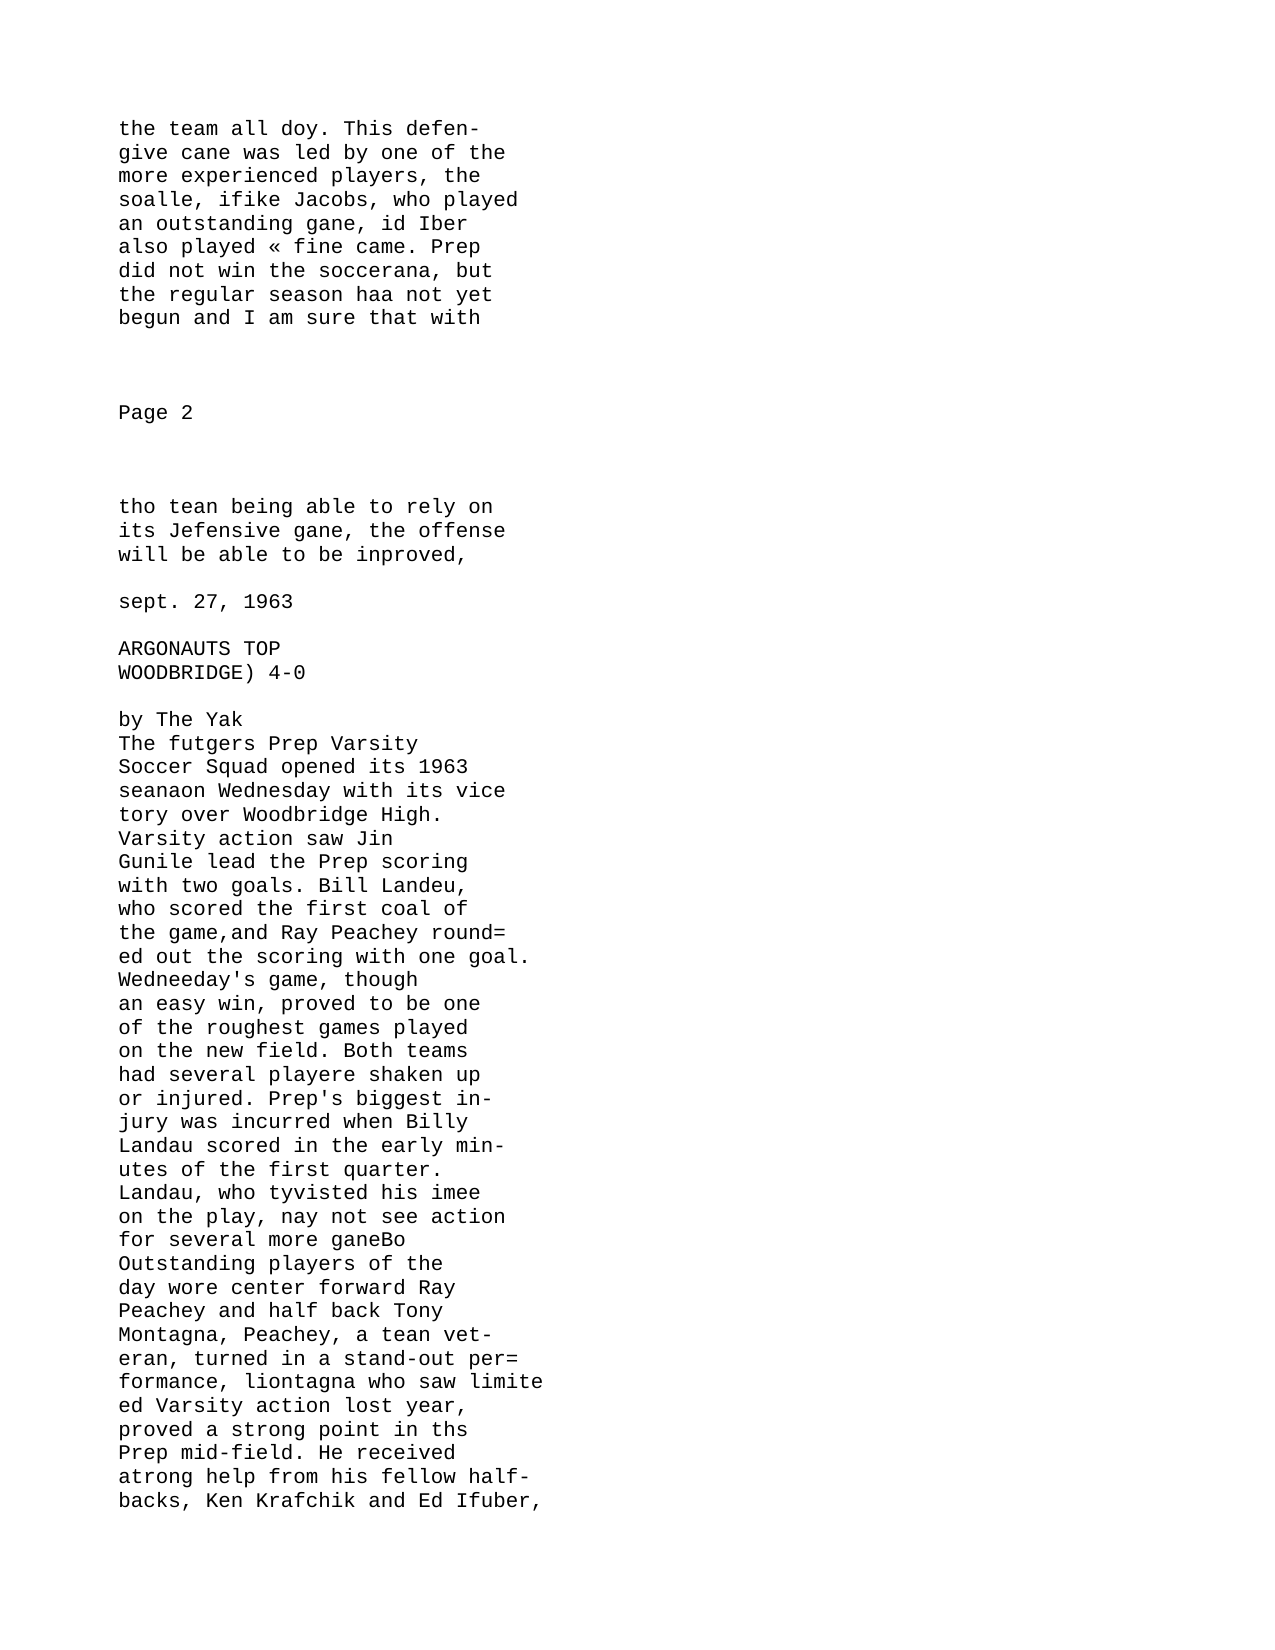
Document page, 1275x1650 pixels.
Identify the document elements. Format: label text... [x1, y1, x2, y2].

text Landau scored in the early min- [118, 1135, 1157, 1158]
text ARGONAUTS TOP [118, 638, 1157, 662]
text who scored the first coal of [118, 898, 1157, 922]
text the regular season haa not yet [118, 284, 1157, 307]
text sept. 27, 1963 [118, 591, 1157, 615]
text more experienced players, the [118, 165, 1157, 189]
text ed out the scoring with one goal. [118, 946, 1157, 969]
text tory over Woodbridge High. [118, 804, 1157, 827]
text Landau, who tyvisted his imee [118, 1182, 1157, 1206]
text Peachey and half back Tony [118, 1300, 1157, 1324]
text an outstanding gane, id Iber [118, 213, 1157, 236]
text WOODBRIDGE) 4-0 [118, 662, 1157, 686]
text begun and I am sure that with [118, 307, 1157, 331]
text Gunile lead the Prep scoring [118, 851, 1157, 875]
text utes of the first quarter. [118, 1158, 1157, 1182]
text did not win the soccerana, but [118, 260, 1157, 284]
text Wedneeday's game, though [118, 969, 1157, 993]
text its Jefensive gane, the offense [118, 520, 1157, 544]
text The futgers Prep Varsity [118, 733, 1157, 757]
text the team all doy. This defen- [118, 118, 1157, 142]
text seanaon Wednesday with its vice [118, 780, 1157, 804]
text Soccer Squad opened its 1963 [118, 757, 1157, 780]
text ed Varsity action lost year, [118, 1395, 1157, 1419]
text formance, liontagna who saw limite [118, 1371, 1157, 1395]
text also played « fine came. Prep [118, 236, 1157, 260]
text day wore center forward Ray [118, 1277, 1157, 1300]
text or injured. Prep's biggest in- [118, 1088, 1157, 1111]
text the game,and Ray Peachey round= [118, 922, 1157, 946]
text proved a strong point in ths [118, 1419, 1157, 1442]
text with two goals. Bill Landeu, [118, 875, 1157, 898]
text eran, turned in a stand-out per= [118, 1348, 1157, 1371]
text had several playere shaken up [118, 1064, 1157, 1088]
text will be able to be inproved, [118, 544, 1157, 567]
text jury was incurred when Billy [118, 1111, 1157, 1135]
text of the roughest games played [118, 1017, 1157, 1040]
text backs, Ken Krafchik and Ed Ifuber, [118, 1489, 1157, 1513]
text by The Yak [118, 709, 1157, 733]
text an easy win, proved to be one [118, 993, 1157, 1017]
text atrong help from his fellow half- [118, 1466, 1157, 1489]
text tho tean being able to rely on [118, 496, 1157, 520]
text on the play, nay not see action [118, 1206, 1157, 1229]
text Varsity action saw Jin [118, 827, 1157, 851]
text soalle, ifike Jacobs, who played [118, 189, 1157, 213]
text Outstanding players of the [118, 1253, 1157, 1277]
text Prep mid-field. He received [118, 1442, 1157, 1466]
text Page 2 [118, 402, 1157, 426]
text for several more ganeBo [118, 1229, 1157, 1253]
text on the new field. Both teams [118, 1040, 1157, 1064]
text give cane was led by one of the [118, 142, 1157, 165]
text Montagna, Peachey, a tean vet- [118, 1324, 1157, 1348]
